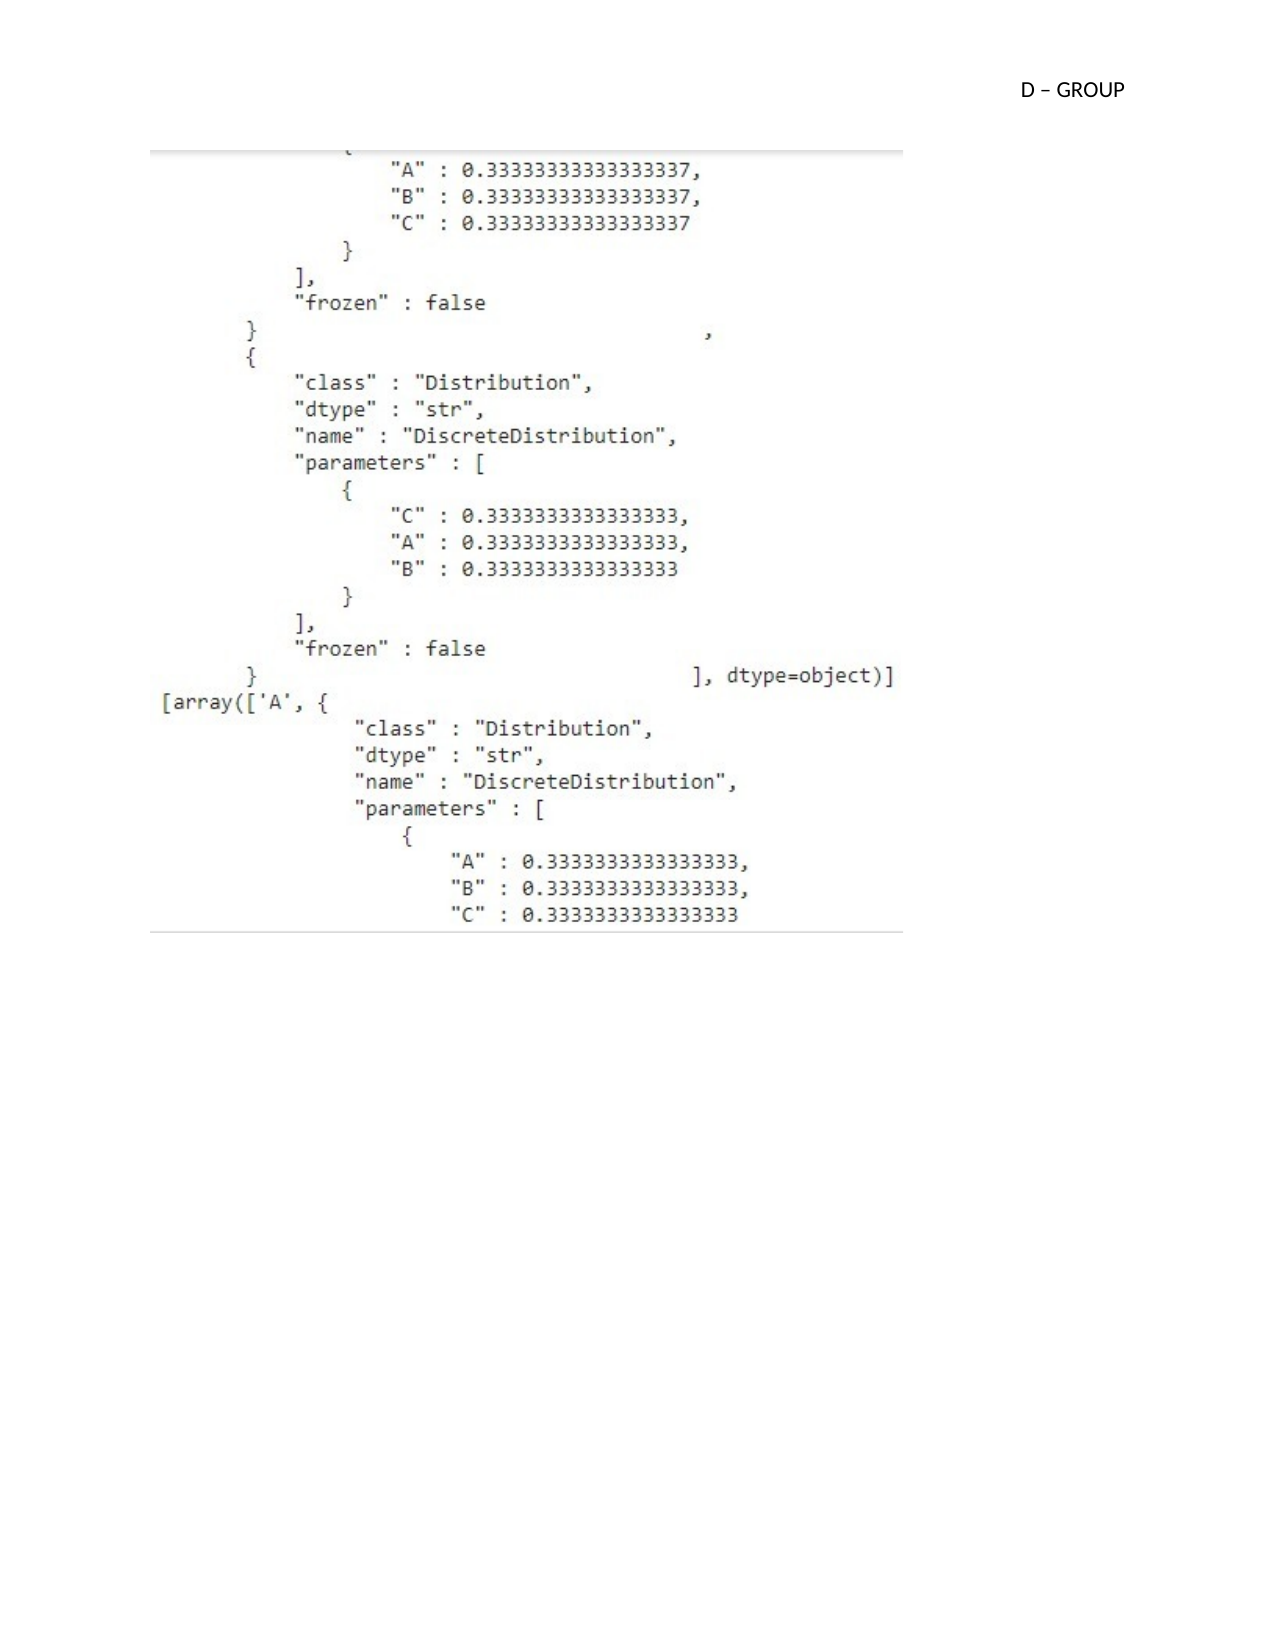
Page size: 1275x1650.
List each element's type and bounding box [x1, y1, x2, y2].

picture [150, 150, 904, 933]
